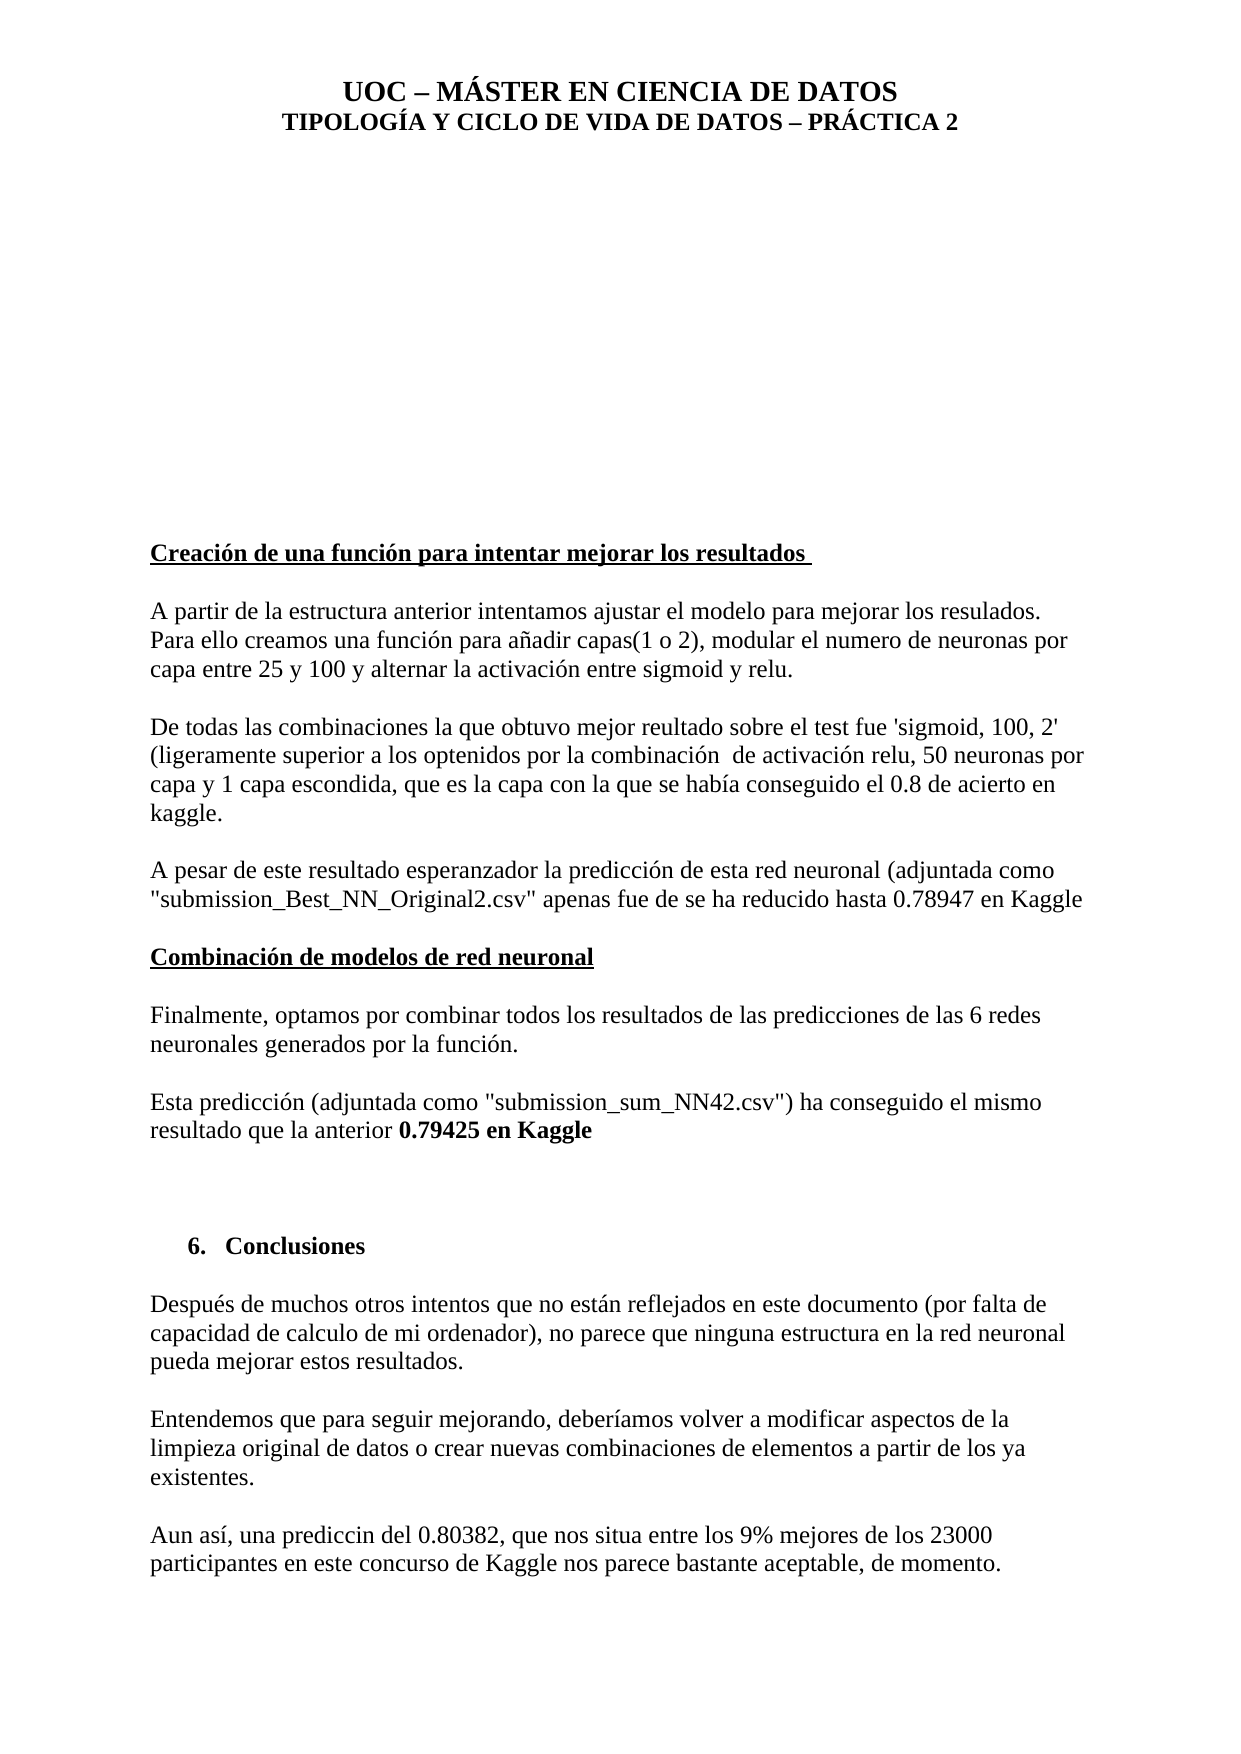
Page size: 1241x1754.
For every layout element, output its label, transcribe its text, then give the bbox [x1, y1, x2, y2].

text De todas las combinaciones la que obtuvo mejor reultado sobre el test fue 'sigmoid, 100, 2' (ligeramente superior a los optenidos por la combinación de activación relu, 50 neuronas por capa y 1 capa escondida, que es la capa con la que se había conseguido el 0.8 de acierto en kaggle. [150, 712, 1090, 827]
text Creación de una función para intentar mejorar los resultados [150, 538, 1090, 567]
subtitle Combinación de modelos de red neuronal [150, 942, 1090, 971]
text A pesar de este resultado esperanzador la predicción de esta red neuronal (adjuntada como "submission_Best_NN_Original2.csv" apenas fue de se ha reducido hasta 0.78947 en Kaggle [150, 856, 1090, 913]
text Aun así, una prediccin del 0.80382, que nos situa entre los 9% mejores de los 23000 participantes en este concurso de Kaggle nos parece bastante aceptable, de momento. [150, 1520, 1090, 1577]
text Esta predicción (adjuntada como "submission_sum_NN42.csv") ha conseguido el mismo resultado que la anterior 0.79425 en Kaggle [150, 1087, 1090, 1144]
text Después de muchos otros intentos que no están reflejados en este documento (por falta de capacidad de calculo de mi ordenador), no parece que ninguna estructura en la red neuronal pueda mejorar estos resultados. [150, 1289, 1090, 1375]
text Entendemos que para seguir mejorando, deberíamos volver a modificar aspectos de la limpieza original de datos o crear nuevas combinaciones de elementos a partir de los ya existentes. [150, 1404, 1090, 1491]
subtitle Conclusiones [187, 1231, 1090, 1260]
text A partir de la estructura anterior intentamos ajustar el modelo para mejorar los resulados. Para ello creamos una función para añadir capas(1 o 2), modular el numero de neuronas por capa entre 25 y 100 y alternar la activación entre sigmoid y relu. [150, 596, 1090, 683]
text Finalmente, optamos por combinar todos los resultados de las predicciones de las 6 redes neuronales generados por la función. [150, 1000, 1090, 1058]
